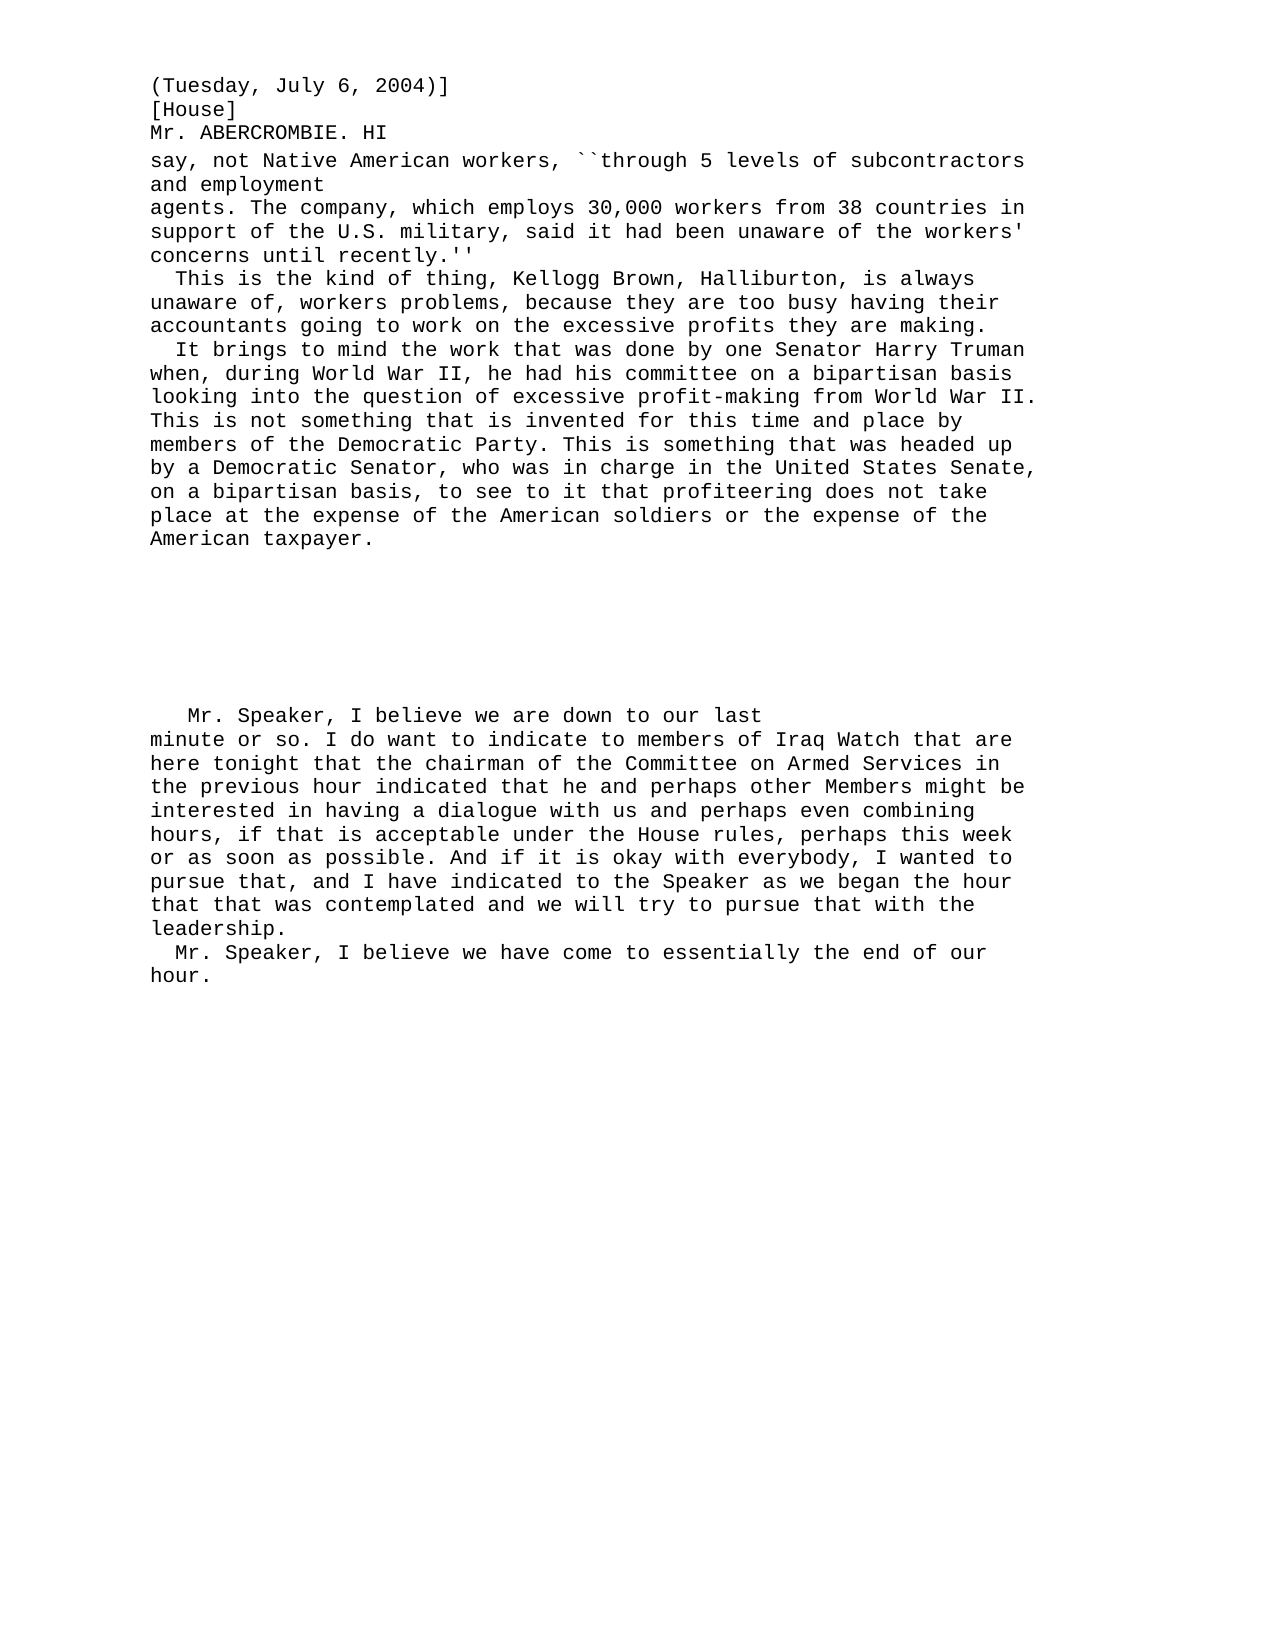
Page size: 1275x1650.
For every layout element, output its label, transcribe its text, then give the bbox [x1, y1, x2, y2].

text the previous hour indicated that he and perhaps other Members might be [150, 776, 1125, 800]
text hour. [150, 965, 1125, 989]
text pursue that, and I have indicated to the Speaker as we began the hour [150, 871, 1125, 894]
text that that was contemplated and we will try to pursue that with the [150, 894, 1125, 918]
text This is the kind of thing, Kellogg Brown, Halliburton, is always [150, 268, 1125, 292]
text here tonight that the chairman of the Committee on Armed Services in [150, 753, 1125, 776]
text when, during World War II, he had his committee on a bipartisan basis [150, 363, 1125, 386]
text Mr. Speaker, I believe we are down to our last [150, 705, 1125, 729]
text place at the expense of the American soldiers or the expense of the [150, 505, 1125, 528]
text Mr. Speaker, I believe we have come to essentially the end of our [150, 942, 1125, 965]
text concerns until recently.'' [150, 244, 1125, 268]
text members of the Democratic Party. This is something that was headed up [150, 434, 1125, 457]
text minute or so. I do want to indicate to members of Iraq Watch that are [150, 729, 1125, 753]
text This is not something that is invented for this time and place by [150, 410, 1125, 434]
text leadership. [150, 918, 1125, 942]
text unaware of, workers problems, because they are too busy having their [150, 292, 1125, 316]
text by a Democratic Senator, who was in charge in the United States Senate, [150, 457, 1125, 481]
text accountants going to work on the excessive profits they are making. [150, 316, 1125, 339]
text looking into the question of excessive profit-making from World War II. [150, 386, 1125, 410]
text interested in having a dialogue with us and perhaps even combining [150, 800, 1125, 823]
text hours, if that is acceptable under the House rules, perhaps this week [150, 823, 1125, 847]
text and employment [150, 174, 1125, 197]
text on a bipartisan basis, to see to it that profiteering does not take [150, 481, 1125, 505]
text say, not Native American workers, ``through 5 levels of subcontractors [150, 150, 1125, 174]
text or as soon as possible. And if it is okay with everybody, I wanted to [150, 847, 1125, 871]
text It brings to mind the work that was done by one Senator Harry Truman [150, 339, 1125, 363]
text agents. The company, which employs 30,000 workers from 38 countries in [150, 197, 1125, 221]
text support of the U.S. military, said it had been unaware of the workers' [150, 221, 1125, 244]
text American taxpayer. [150, 528, 1125, 552]
